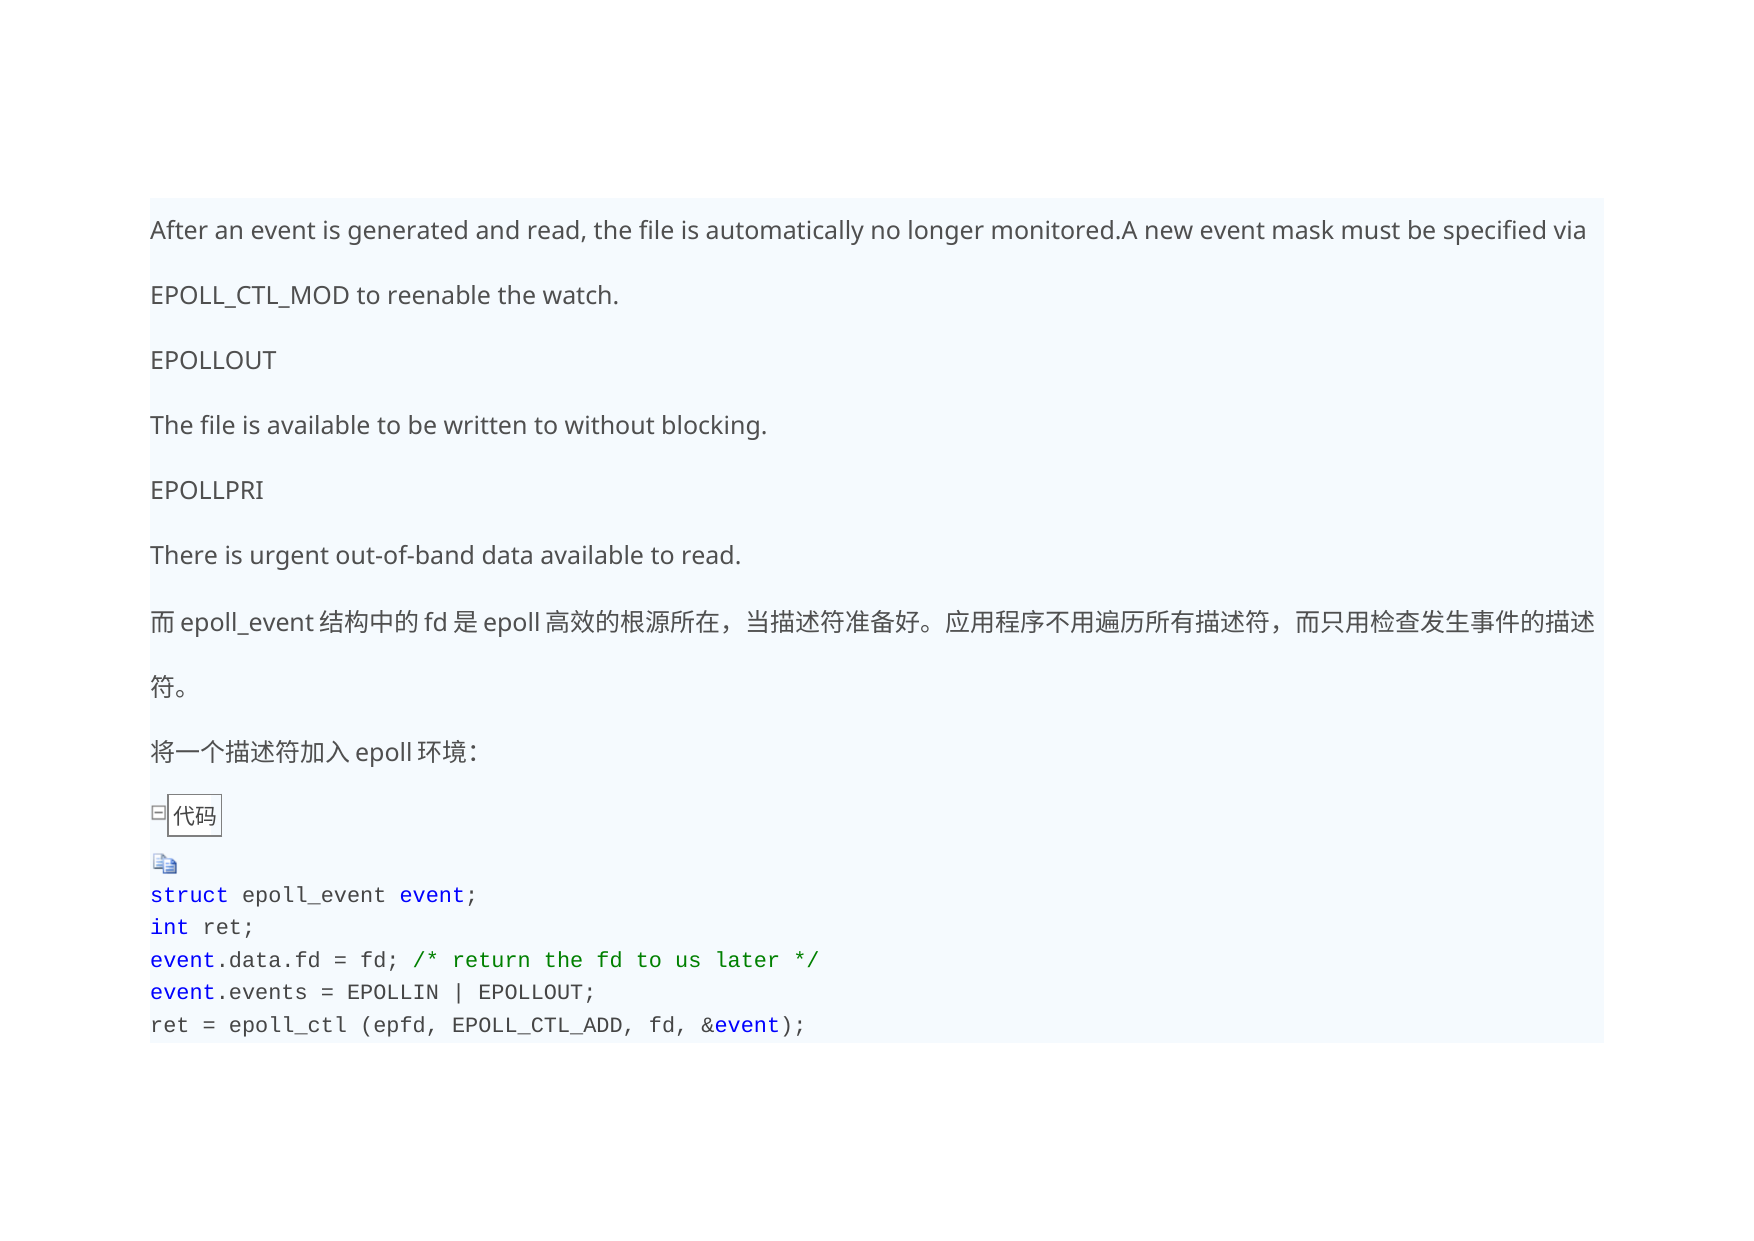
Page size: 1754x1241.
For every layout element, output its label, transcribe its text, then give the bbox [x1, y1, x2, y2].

picture [150, 799, 167, 825]
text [150, 880, 1604, 1043]
text 代码 [150, 783, 1604, 848]
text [150, 198, 1604, 783]
picture [150, 847, 182, 879]
